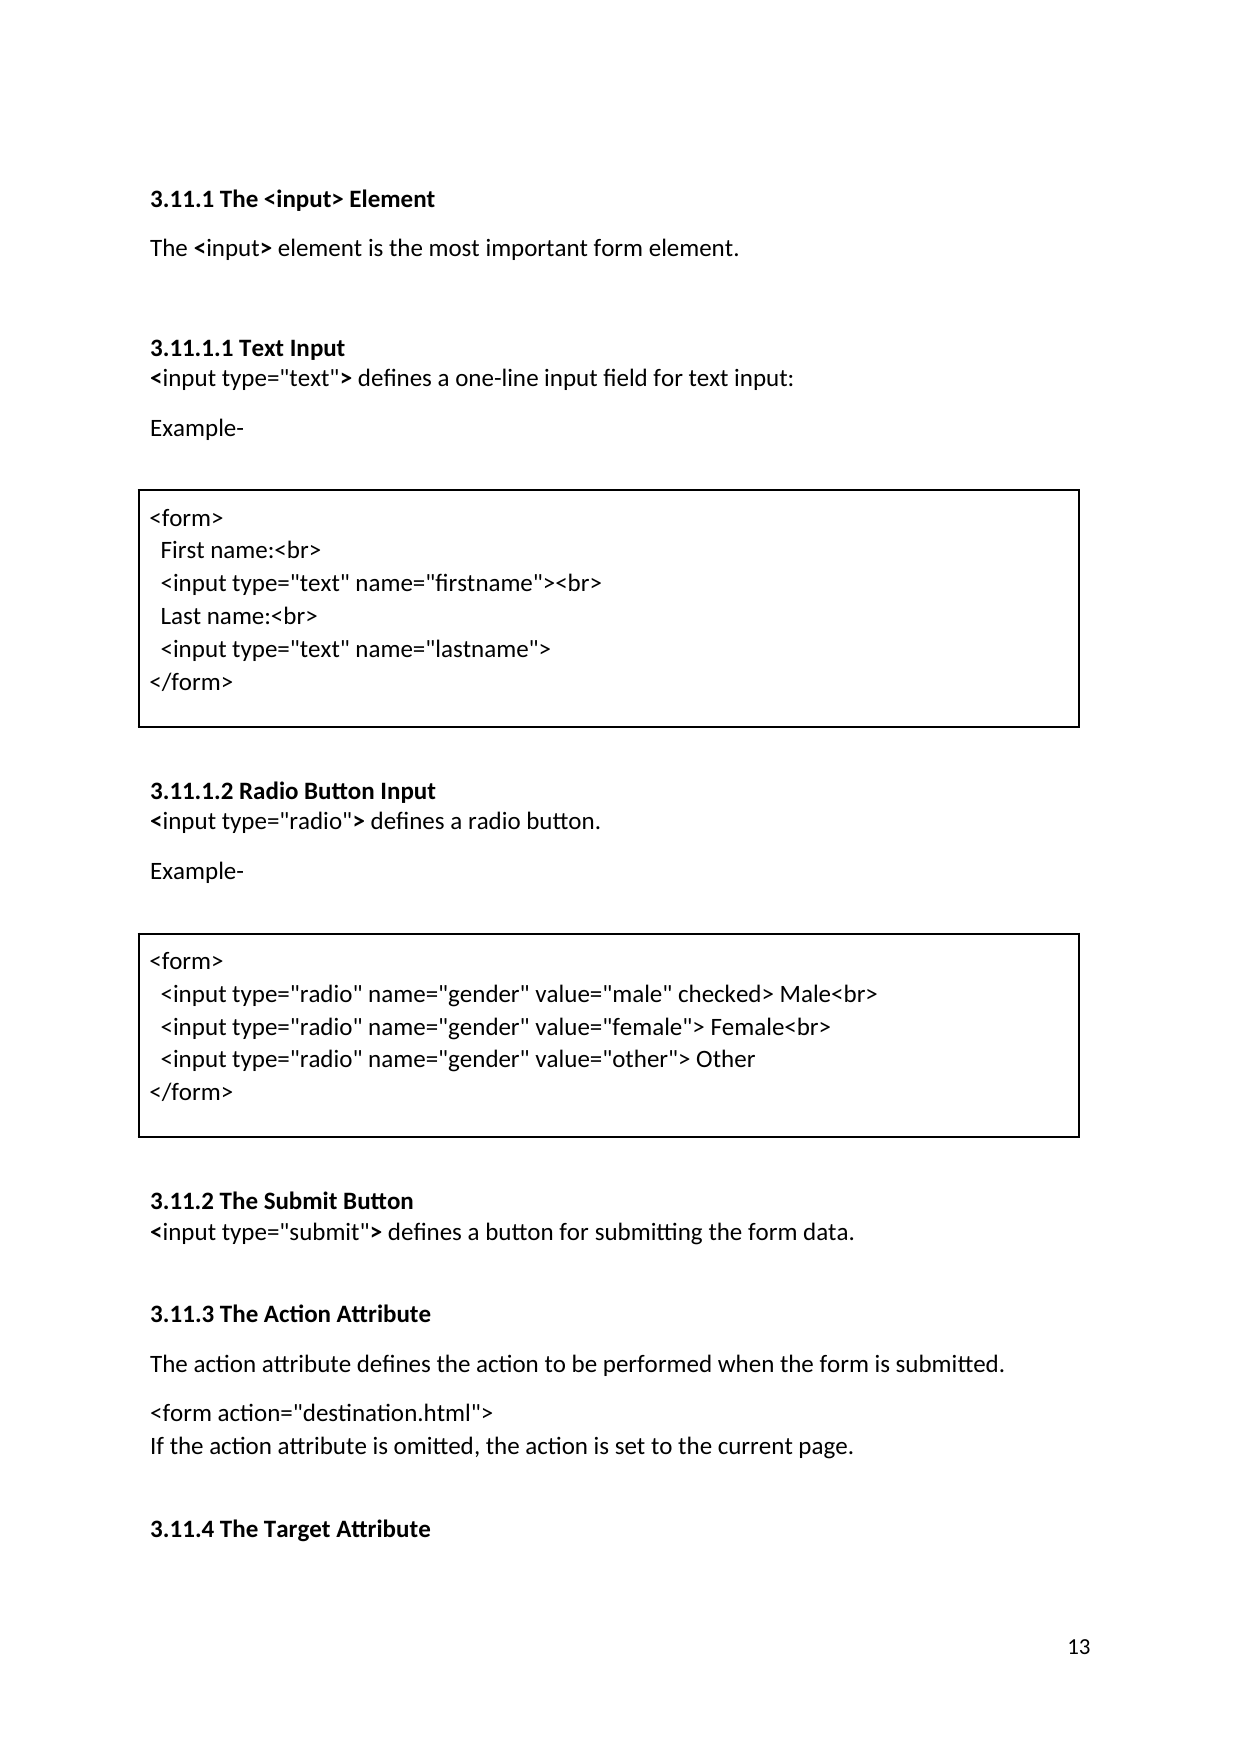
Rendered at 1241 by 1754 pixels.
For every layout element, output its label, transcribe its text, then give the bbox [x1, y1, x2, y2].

subtitle 3.11.2 The Submit Button [150, 1185, 1090, 1216]
table_header <form> First name:<br> <input type="text" name="firstname"><br> Last name:<br> <input type="text" name="lastname"> </form> [140, 491, 1078, 726]
text 3.11.3 The Action Attribute [150, 1265, 1090, 1329]
table_header <form> <input type="radio" name="gender" value="male" checked> Male<br> <input type="radio" name="gender" value="female"> Female<br> <input type="radio" name="gender" value="other"> Other </form> [140, 935, 1078, 1136]
text <input type="submit"> defines a button for submitting the form data. [150, 1216, 1090, 1246]
subtitle Example- [150, 412, 1090, 442]
text The <input> element is the most important form element. [150, 232, 1090, 263]
text <form action="destination.html"> If the action attribute is omitted, the action is set to the current page. [150, 1397, 1090, 1461]
subtitle 3.11.1.1 Text Input [150, 332, 1090, 362]
text <input type="radio"> defines a radio button. [150, 805, 1090, 836]
text 3.11.4 The Target Attribute [150, 1480, 1090, 1543]
text <input type="text"> defines a one-line input field for text input: [150, 362, 1090, 393]
text The action attribute defines the action to be performed when the form is submitted. [150, 1348, 1090, 1378]
text 3.11.1 The <input> Element [150, 150, 1090, 213]
subtitle 3.11.1.2 Radio Button Input [150, 775, 1090, 805]
subtitle Example- [150, 855, 1090, 886]
